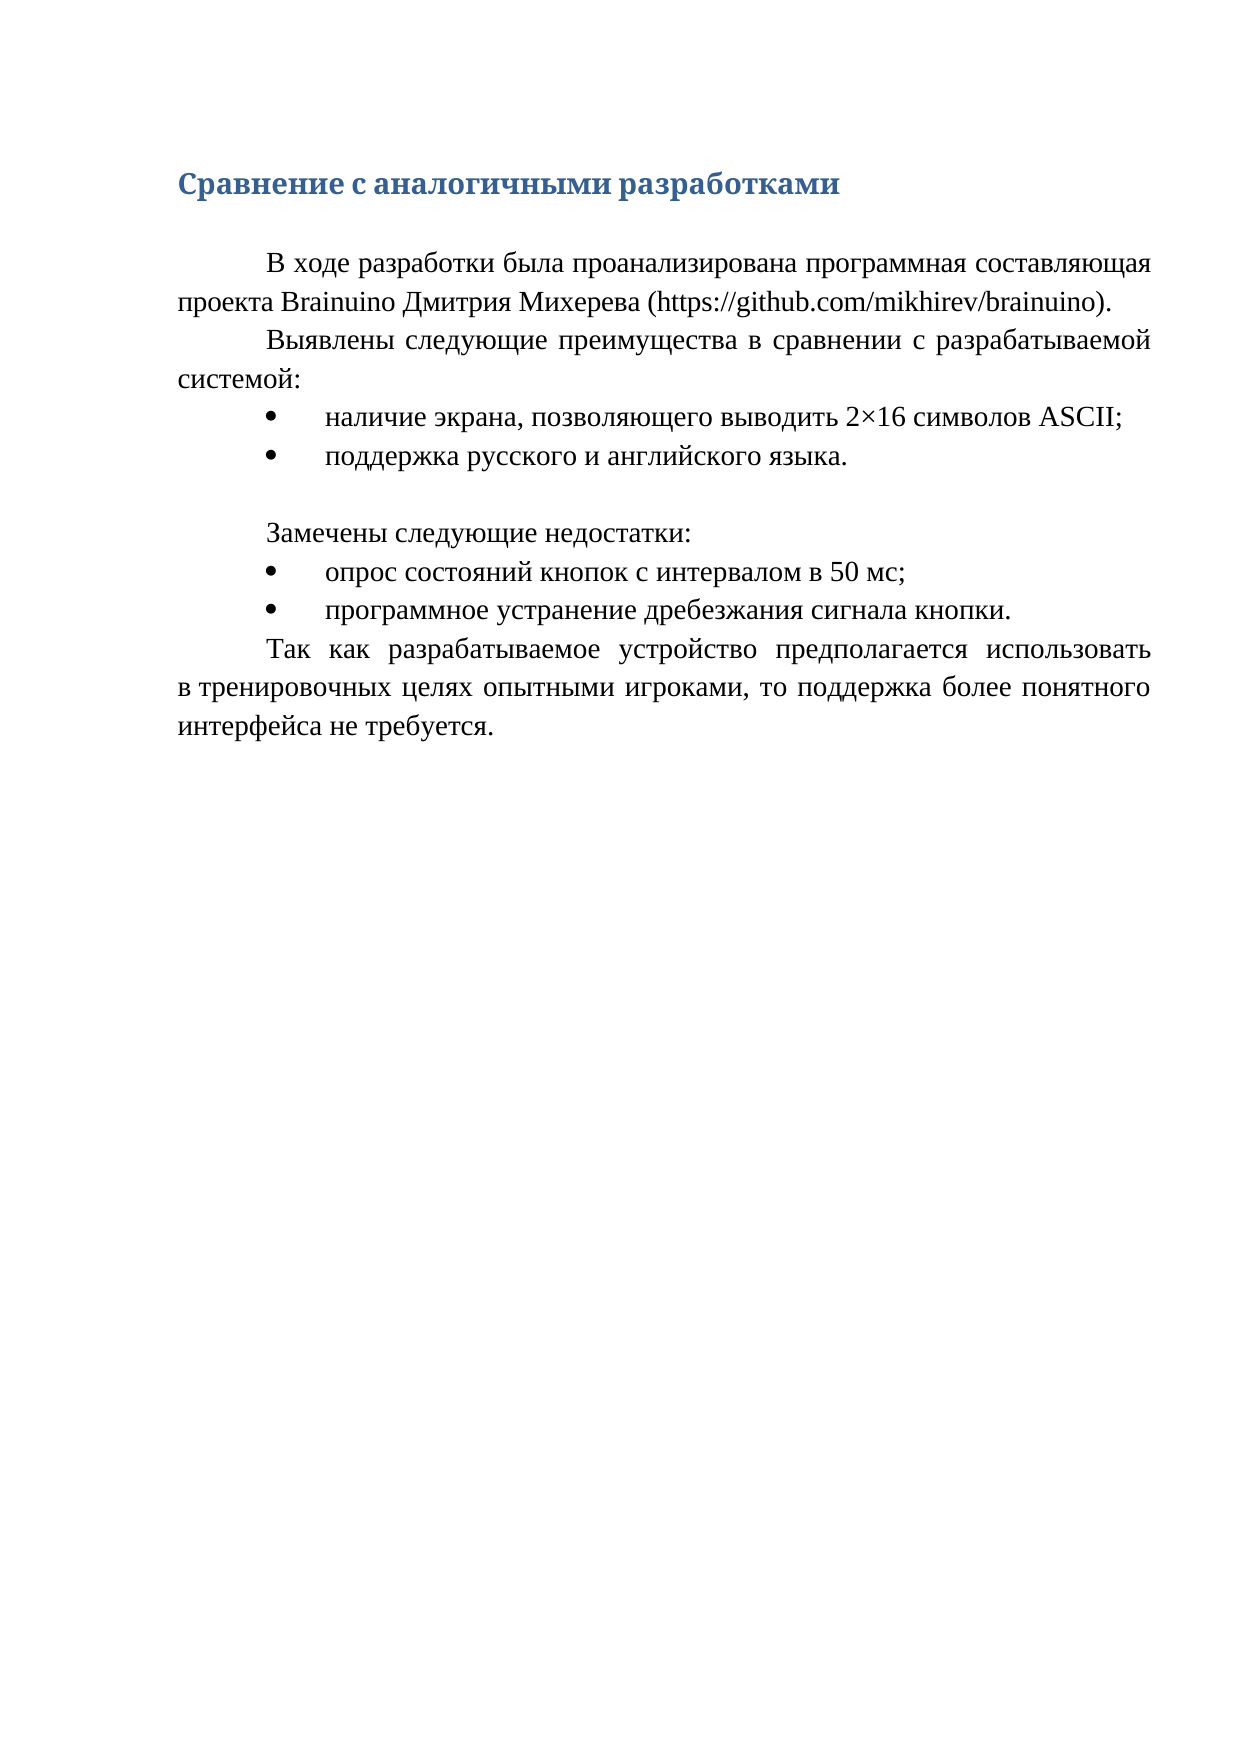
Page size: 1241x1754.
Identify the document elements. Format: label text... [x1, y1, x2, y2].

text Так как разрабатываемое устройство предполагается использовать в тренировочных целях опытными игроками, то поддержка более понятного интерфейса не требуется. [177, 631, 1152, 742]
list наличие экрана, позволяющего выводить 2×16 символов ASCII; [177, 399, 1152, 433]
list опрос состояний кнопок с интервалом в 50 мс; [177, 554, 1152, 587]
list поддержка русского и английского языка. [177, 438, 1152, 472]
text В ходе разработки была проанализирована программная составляющая проекта Brainuino Дмитрия Михерева (https://github.com/mikhirev/brainuino). [177, 245, 1152, 317]
subtitle Сравнение с аналогичными разработками [177, 168, 1152, 202]
text Замечены следующие недостатки: [177, 515, 1152, 549]
text Выявлены следующие преимущества в сравнении с разрабатываемой системой: [177, 322, 1152, 394]
list программное устранение дребезжания сигнала кнопки. [177, 592, 1152, 626]
